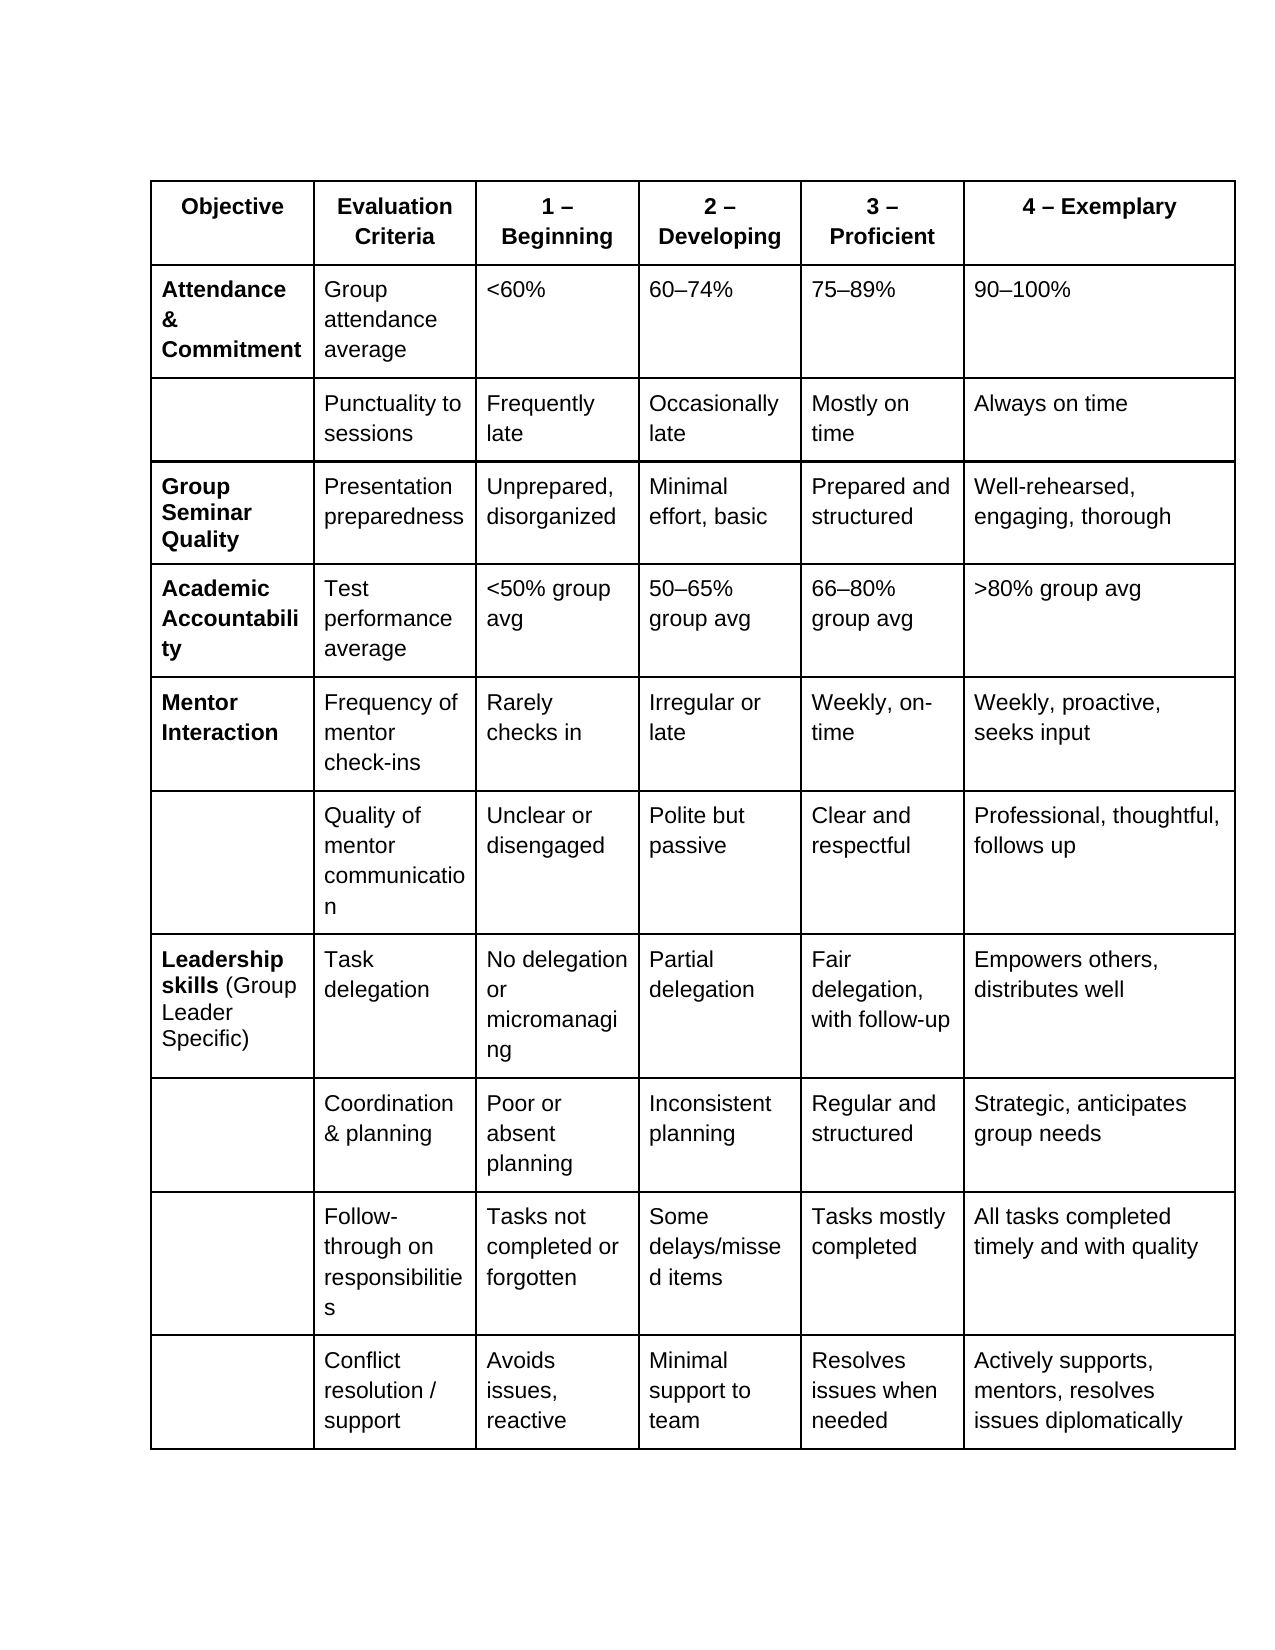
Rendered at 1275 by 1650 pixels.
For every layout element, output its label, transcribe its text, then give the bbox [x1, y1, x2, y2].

table_header 3 – Proficient [802, 182, 963, 263]
table_cell Occasionally late [640, 379, 800, 460]
table_cell <50% group avg [477, 565, 638, 676]
table_cell [152, 1336, 313, 1448]
table_cell Inconsistent planning [640, 1079, 800, 1191]
table_cell Tasks not completed or forgotten [477, 1193, 638, 1334]
table_cell [152, 1193, 313, 1334]
table_cell Resolves issues when needed [802, 1336, 963, 1448]
table_cell Weekly, on-time [802, 678, 963, 789]
table_cell Conflict resolution / support [315, 1336, 475, 1448]
table_cell Coordination & planning [315, 1079, 475, 1191]
table_header Objective [152, 182, 313, 263]
table_cell Frequently late [477, 379, 638, 460]
table_cell Punctuality to sessions [315, 379, 475, 460]
table_cell Poor or absent planning [477, 1079, 638, 1191]
table_cell Mostly on time [802, 379, 963, 460]
table_cell Prepared and structured [802, 463, 963, 562]
table_cell 60–74% [640, 266, 800, 377]
table_header Evaluation Criteria [315, 182, 475, 263]
table_cell 50–65% group avg [640, 565, 800, 676]
table_cell Rarely checks in [477, 678, 638, 789]
table_cell [152, 379, 313, 460]
table_cell Group Seminar Quality [152, 463, 313, 562]
table_cell Actively supports, mentors, resolves issues diplomatically [965, 1336, 1234, 1448]
table_cell Professional, thoughtful, follows up [965, 792, 1234, 933]
table_cell Tasks mostly completed [802, 1193, 963, 1334]
table_cell Group attendance average [315, 266, 475, 377]
table_cell All tasks completed timely and with quality [965, 1193, 1234, 1334]
table_cell Well-rehearsed, engaging, thorough [965, 463, 1234, 562]
table_header 2 – Developing [640, 182, 800, 263]
table_header 1 – Beginning [477, 182, 638, 263]
table_cell Regular and structured [802, 1079, 963, 1191]
table_cell 75–89% [802, 266, 963, 377]
table_cell No delegation or micromanaging [477, 935, 638, 1077]
table_cell Partial delegation [640, 935, 800, 1077]
table_cell [152, 1079, 313, 1191]
table_cell Irregular or late [640, 678, 800, 789]
table_cell 90–100% [965, 266, 1234, 377]
table_cell Unprepared, disorganized [477, 463, 638, 562]
table_cell Always on time [965, 379, 1234, 460]
table_cell Polite but passive [640, 792, 800, 933]
table_cell Attendance & Commitment [152, 266, 313, 377]
table_cell Empowers others, distributes well [965, 935, 1234, 1077]
table_cell 66–80% group avg [802, 565, 963, 676]
table_cell Leadership skills (Group Leader Specific) [152, 935, 313, 1077]
table_cell Presentation preparedness [315, 463, 475, 562]
table_cell Follow-through on responsibilities [315, 1193, 475, 1334]
table_cell [152, 792, 313, 933]
table_cell Weekly, proactive, seeks input [965, 678, 1234, 789]
table_cell Minimal effort, basic [640, 463, 800, 562]
table_cell Strategic, anticipates group needs [965, 1079, 1234, 1191]
table_cell <60% [477, 266, 638, 377]
table_cell Frequency of mentor check-ins [315, 678, 475, 789]
table_cell >80% group avg [965, 565, 1234, 676]
table_cell Quality of mentor communication [315, 792, 475, 933]
table_cell Clear and respectful [802, 792, 963, 933]
table_cell Mentor Interaction [152, 678, 313, 789]
table_header 4 – Exemplary [965, 182, 1234, 263]
table_cell Academic Accountability [152, 565, 313, 676]
table_cell Unclear or disengaged [477, 792, 638, 933]
table_cell Fair delegation, with follow-up [802, 935, 963, 1077]
table_cell Avoids issues, reactive [477, 1336, 638, 1448]
table_cell Some delays/missed items [640, 1193, 800, 1334]
table_cell Test performance average [315, 565, 475, 676]
table_cell Task delegation [315, 935, 475, 1077]
table_cell Minimal support to team [640, 1336, 800, 1448]
